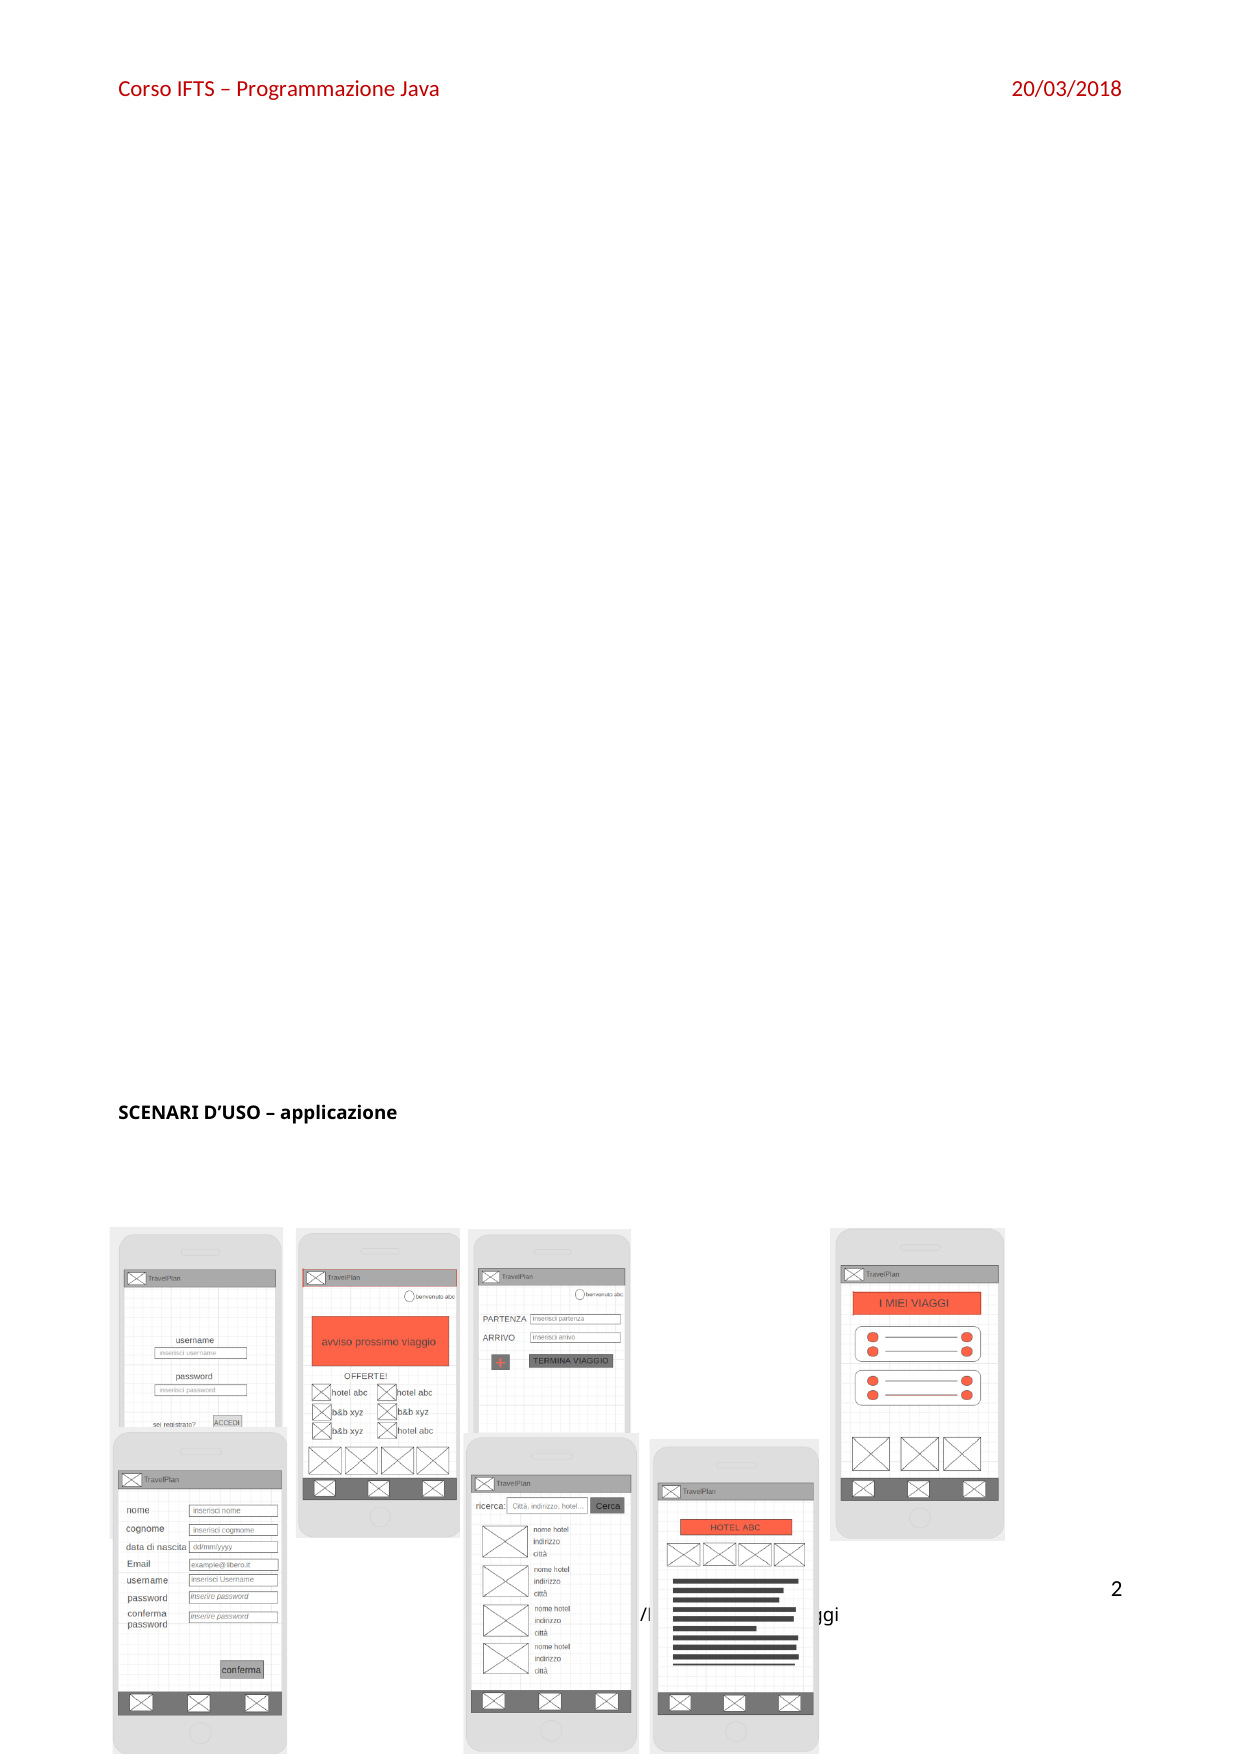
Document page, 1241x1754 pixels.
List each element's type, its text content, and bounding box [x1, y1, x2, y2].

picture [108, 1227, 288, 1754]
text SCENARI D’USO – applicazione [118, 1099, 1122, 1125]
picture [649, 1439, 820, 1754]
picture [294, 1228, 460, 1536]
picture [463, 1229, 640, 1754]
picture [829, 1228, 1005, 1541]
